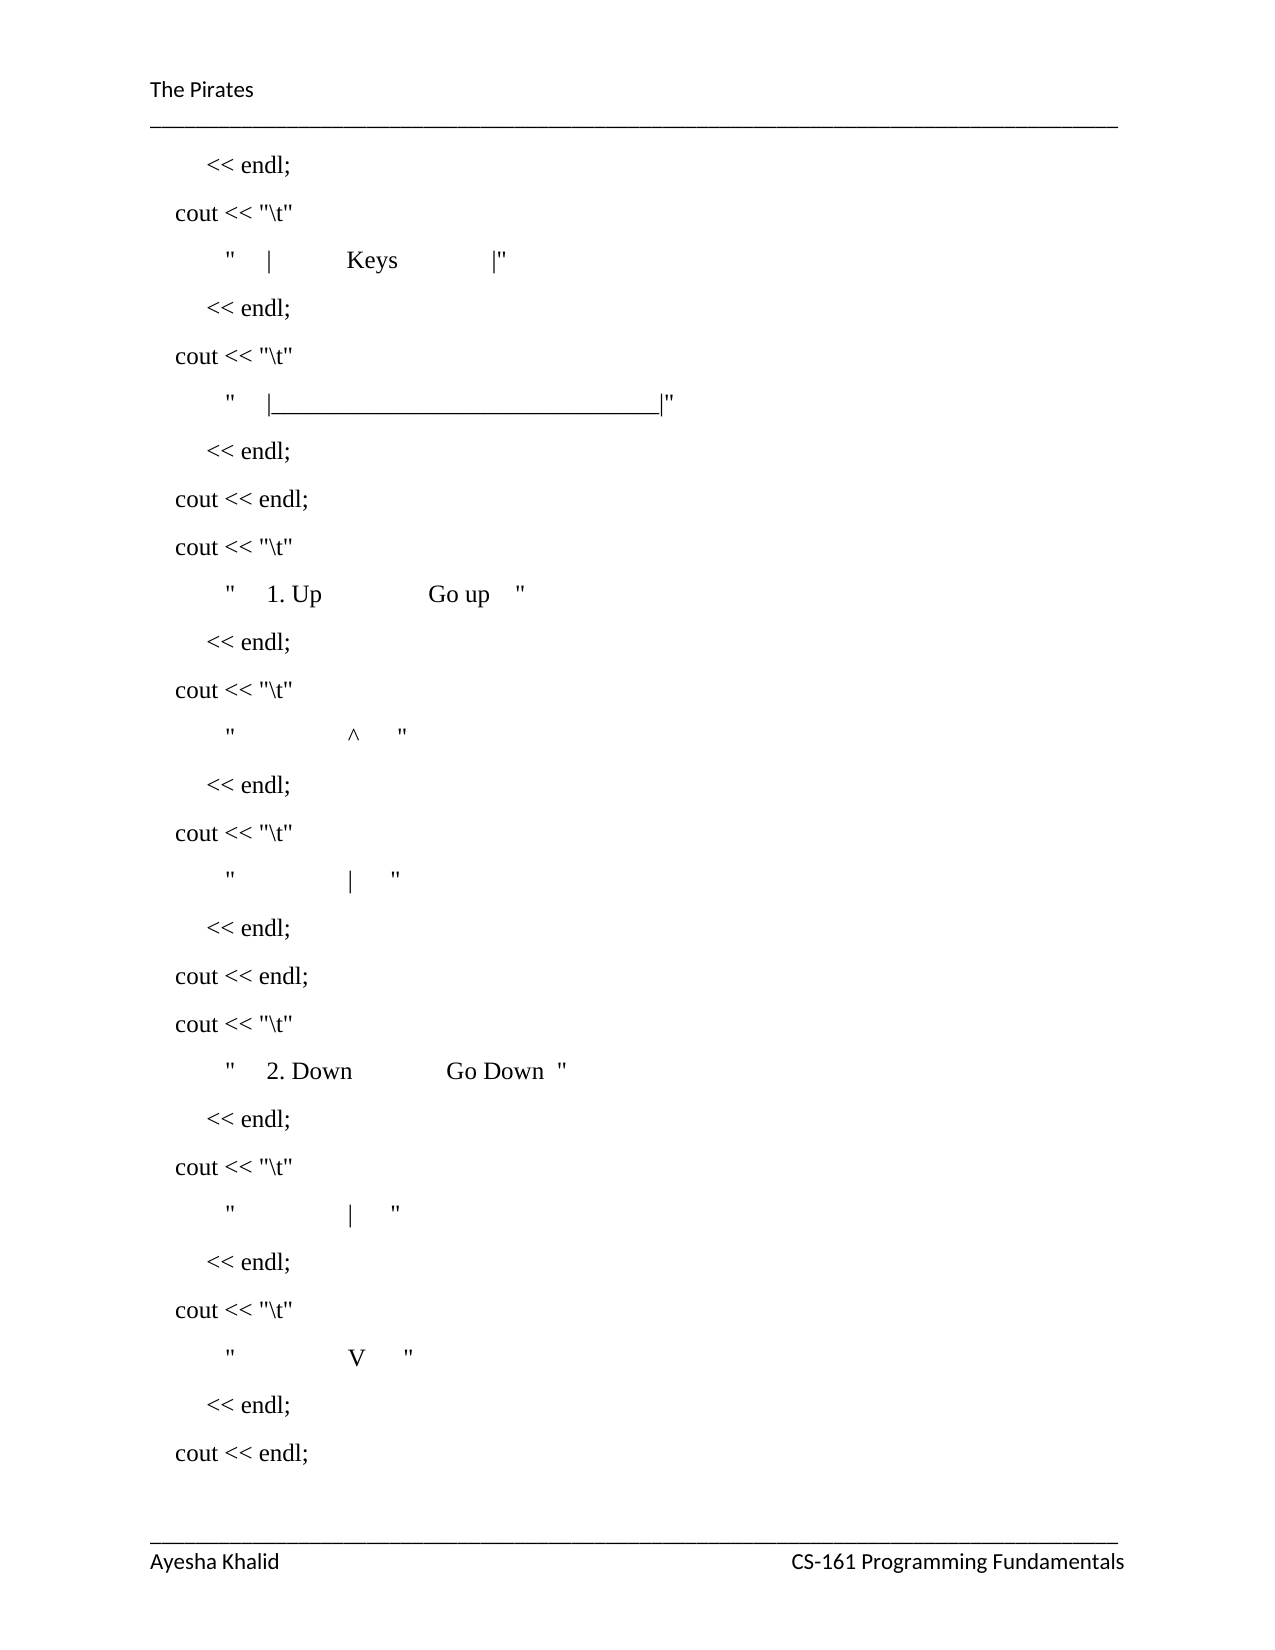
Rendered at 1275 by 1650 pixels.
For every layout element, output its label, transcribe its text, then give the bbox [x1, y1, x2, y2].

text cout << "\t" [150, 532, 1125, 560]
text cout << endl; [150, 484, 1125, 513]
text cout << "\t" [150, 818, 1125, 847]
text << endl; [150, 436, 1125, 465]
text << endl; [150, 293, 1125, 322]
text << endl; [150, 1390, 1125, 1419]
text cout << endl; [150, 1438, 1125, 1467]
text << endl; [150, 770, 1125, 799]
text << endl; [150, 1104, 1125, 1133]
text cout << endl; [150, 961, 1125, 990]
text cout << "\t" [150, 1009, 1125, 1037]
text " | " [150, 866, 1125, 894]
text cout << "\t" [150, 341, 1125, 369]
text cout << "\t" [150, 1295, 1125, 1324]
text << endl; [150, 1247, 1125, 1276]
text << endl; [150, 913, 1125, 942]
text " V " [150, 1343, 1125, 1371]
text << endl; [150, 627, 1125, 656]
text cout << "\t" [150, 1152, 1125, 1181]
text " 2. Down Go Down " [150, 1056, 1125, 1085]
text " |_______________________________|" [150, 388, 1125, 417]
text " | Keys |" [150, 245, 1125, 274]
text " 1. Up Go up " [150, 579, 1125, 608]
text " ^ " [150, 722, 1125, 751]
text cout << "\t" [150, 675, 1125, 703]
text << endl; [150, 150, 1125, 179]
text cout << "\t" [150, 198, 1125, 226]
text " | " [150, 1199, 1125, 1228]
